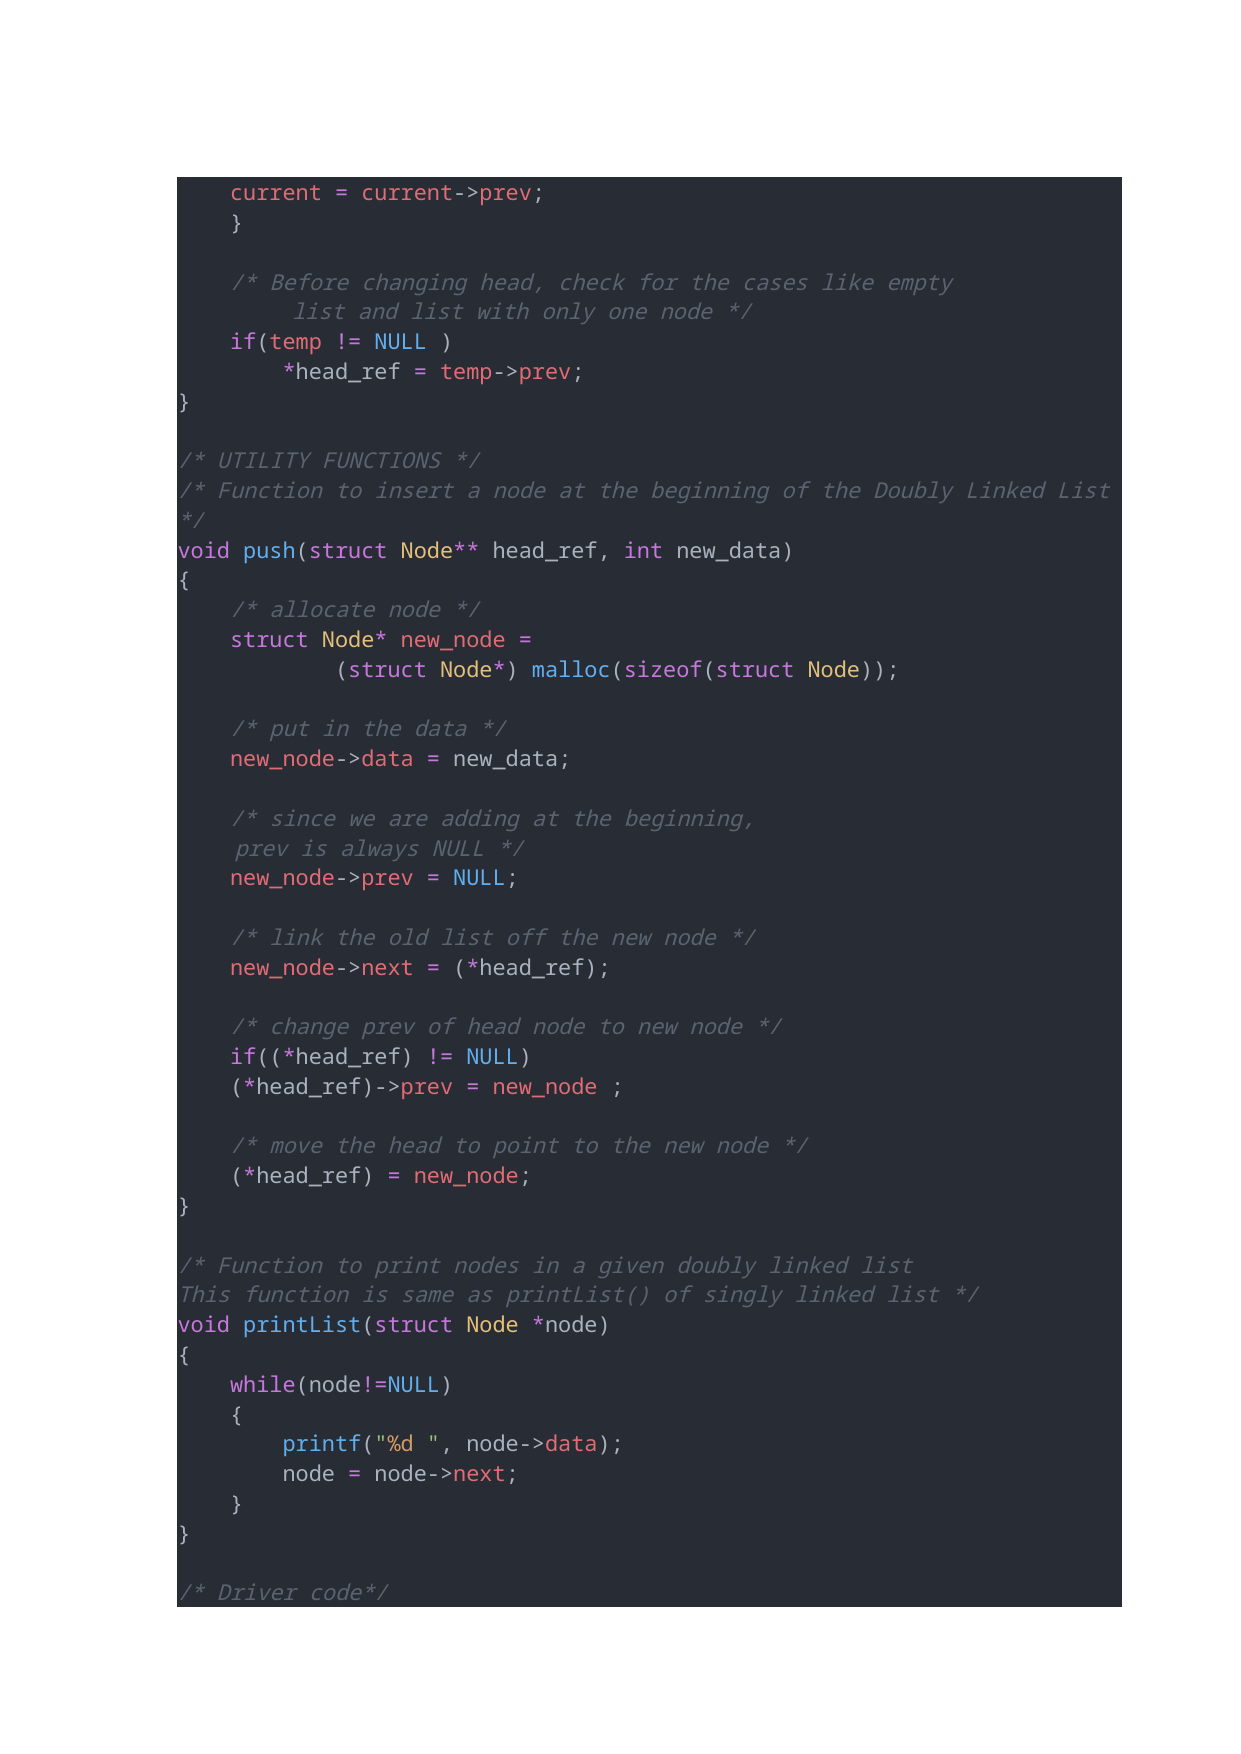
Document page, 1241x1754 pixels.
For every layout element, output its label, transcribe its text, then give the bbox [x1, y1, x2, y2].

text /* put in the data */ [177, 713, 1122, 743]
text new_node->next = (*head_ref); [177, 952, 1122, 982]
text This function is same as printList() of singly linked list */ [177, 1279, 1122, 1309]
text /* UTILITY FUNCTIONS */ [177, 445, 1122, 475]
text printf("%d ", node->data); [177, 1428, 1122, 1458]
text list and list with only one node */ [177, 296, 1122, 326]
text void printList(struct Node *node) [177, 1309, 1122, 1339]
text void push(struct Node** head_ref, int new_data) [177, 535, 1122, 564]
text (*head_ref)->prev = new_node ; [177, 1071, 1122, 1101]
text new_node->data = new_data; [177, 743, 1122, 773]
text while(node!=NULL) [177, 1369, 1122, 1399]
text /* move the head to point to the new node */ [177, 1131, 1122, 1160]
text if(temp != NULL ) [177, 326, 1122, 356]
text } [177, 386, 1122, 416]
text } [177, 1488, 1122, 1518]
text new_node->prev = NULL; [177, 862, 1122, 892]
text if((*head_ref) != NULL) [177, 1041, 1122, 1071]
text /* link the old list off the new node */ [177, 922, 1122, 952]
text /* Before changing head, check for the cases like empty [177, 267, 1122, 296]
text { [177, 1399, 1122, 1428]
text (struct Node*) malloc(sizeof(struct Node)); [177, 654, 1122, 684]
text } [177, 1518, 1122, 1548]
text (*head_ref) = new_node; [177, 1160, 1122, 1190]
text /* Driver code*/ [177, 1577, 1122, 1607]
text struct Node* new_node = [177, 624, 1122, 654]
text current = current->prev; [177, 177, 1122, 207]
text /* Function to print nodes in a given doubly linked list [177, 1250, 1122, 1279]
text /* Function to insert a node at the beginning of the Doubly Linked List */ [177, 475, 1122, 535]
text /* since we are adding at the beginning, [177, 803, 1122, 833]
text { [177, 564, 1122, 594]
text } [177, 207, 1122, 237]
text prev is always NULL */ [177, 833, 1122, 862]
text *head_ref = temp->prev; [177, 356, 1122, 386]
text /* change prev of head node to new node */ [177, 1011, 1122, 1041]
text } [177, 1190, 1122, 1220]
text /* allocate node */ [177, 594, 1122, 624]
text { [177, 1339, 1122, 1369]
text node = node->next; [177, 1458, 1122, 1488]
